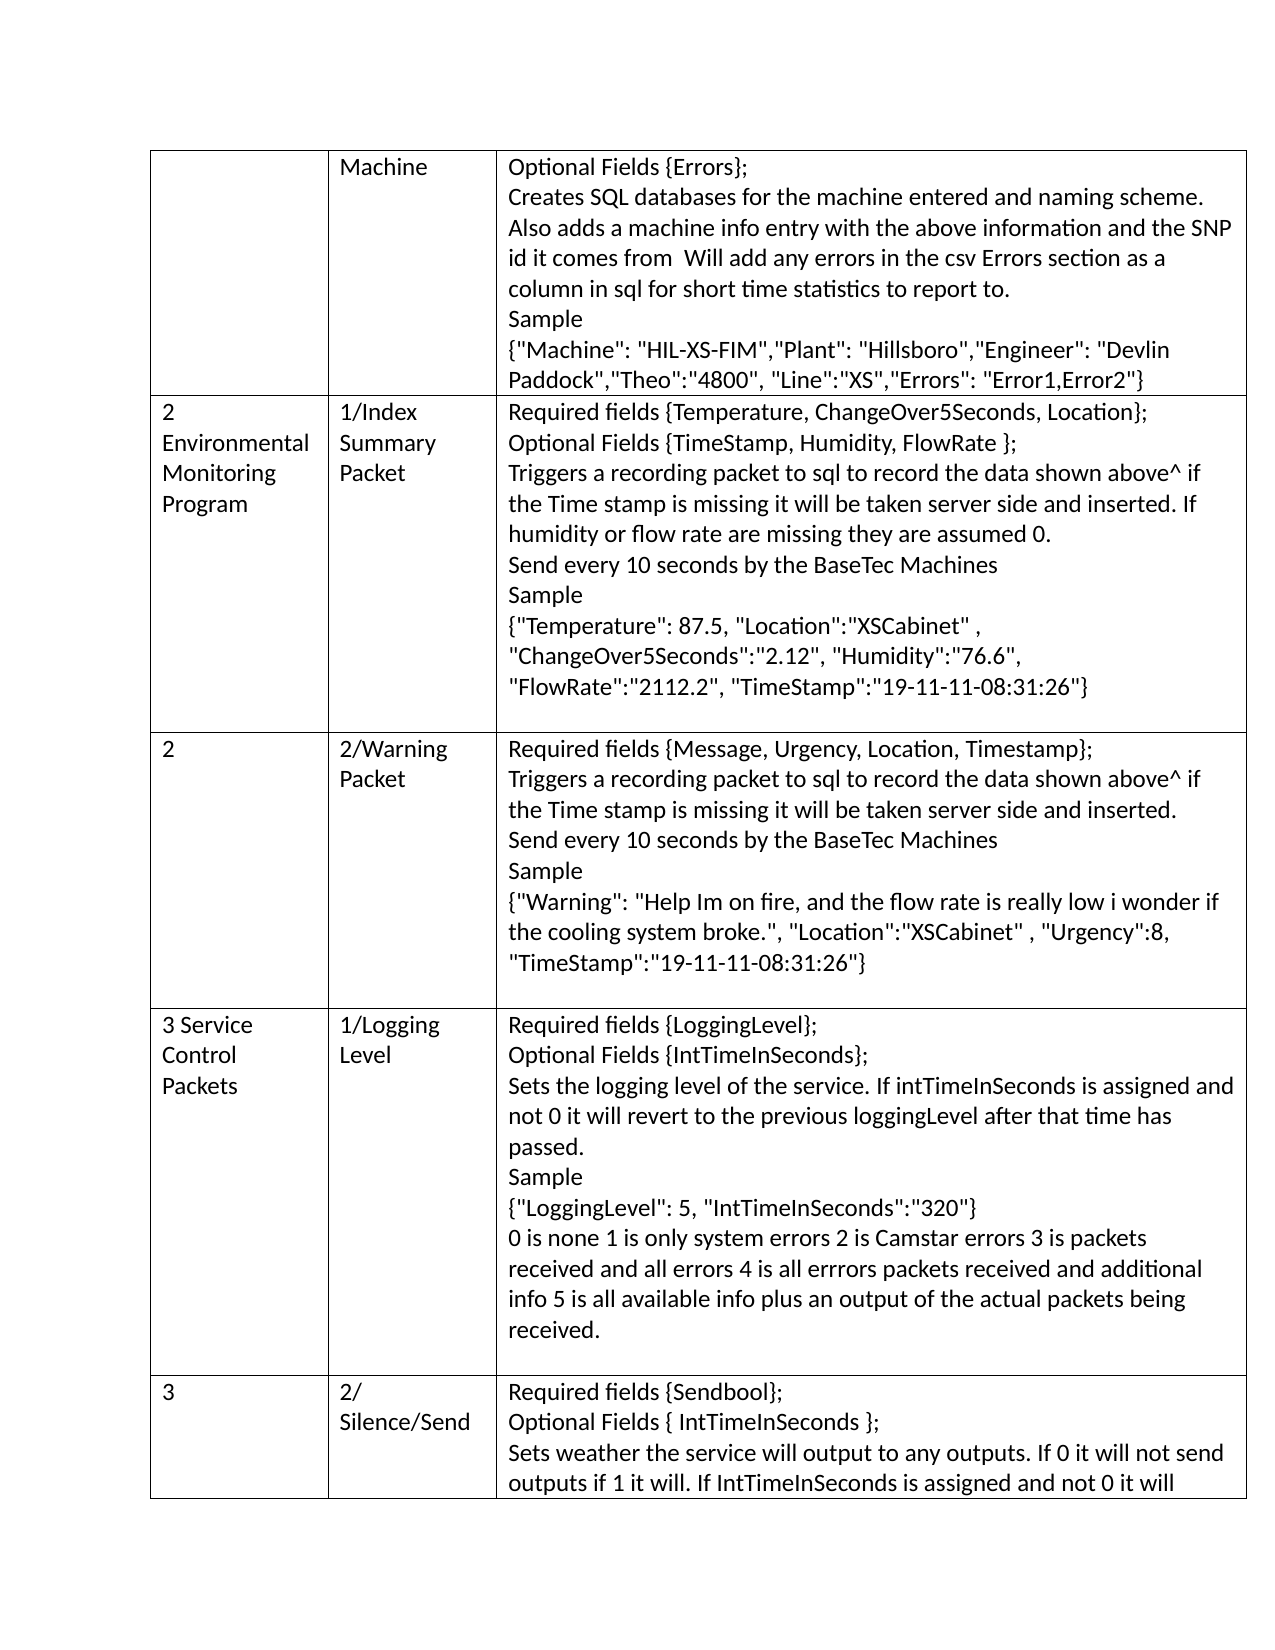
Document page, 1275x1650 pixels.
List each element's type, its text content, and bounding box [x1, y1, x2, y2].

table_cell 3 [151, 1376, 328, 1498]
table_cell 3 Service Control Packets [151, 1009, 328, 1375]
table_cell 2 Environmental Monitoring Program [151, 396, 328, 732]
table_cell Required fields {Temperature, ChangeOver5Seconds, Location}; Optional Fields {TimeStamp, Humidity, FlowRate }; Triggers a recording packet to sql to record the data shown above^ if the Time stamp is missing it will be taken server side and inserted. If humidity or flow rate are missing they are assumed 0. Send every 10 seconds by the BaseTec Machines Sample {"Temperature": 87.5, "Location":"XSCabinet" , "ChangeOver5Seconds":"2.12", "Humidity":"76.6", "FlowRate":"2112.2", "TimeStamp":"19-11-11-08:31:26"} [497, 396, 1246, 732]
table_cell 2 [151, 733, 328, 1008]
table_cell 1 [151, 151, 328, 395]
table_cell 1/Index Summary Packet [329, 396, 496, 732]
table_cell 254/ Create Machine [329, 151, 496, 395]
table_cell 1/Logging Level [329, 1009, 496, 1375]
table_cell 2/ Silence/Send [329, 1376, 496, 1498]
table_cell Required fields {Message, Urgency, Location, Timestamp}; Triggers a recording packet to sql to record the data shown above^ if the Time stamp is missing it will be taken server side and inserted. Send every 10 seconds by the BaseTec Machines Sample {"Warning": "Help Im on fire, and the flow rate is really low i wonder if the cooling system broke.", "Location":"XSCabinet" , "Urgency":8, "TimeStamp":"19-11-11-08:31:26"} [497, 733, 1246, 1008]
table_cell Required fields {LoggingLevel}; Optional Fields {IntTimeInSeconds}; Sets the logging level of the service. If intTimeInSeconds is assigned and not 0 it will revert to the previous loggingLevel after that time has passed. Sample {"LoggingLevel": 5, "IntTimeInSeconds":"320"} 0 is none 1 is only system errors 2 is Camstar errors 3 is packets received and all errors 4 is all errrors packets received and additional info 5 is all available info plus an output of the actual packets being received. [497, 1009, 1246, 1375]
table_cell 2/Warning Packet [329, 733, 496, 1008]
